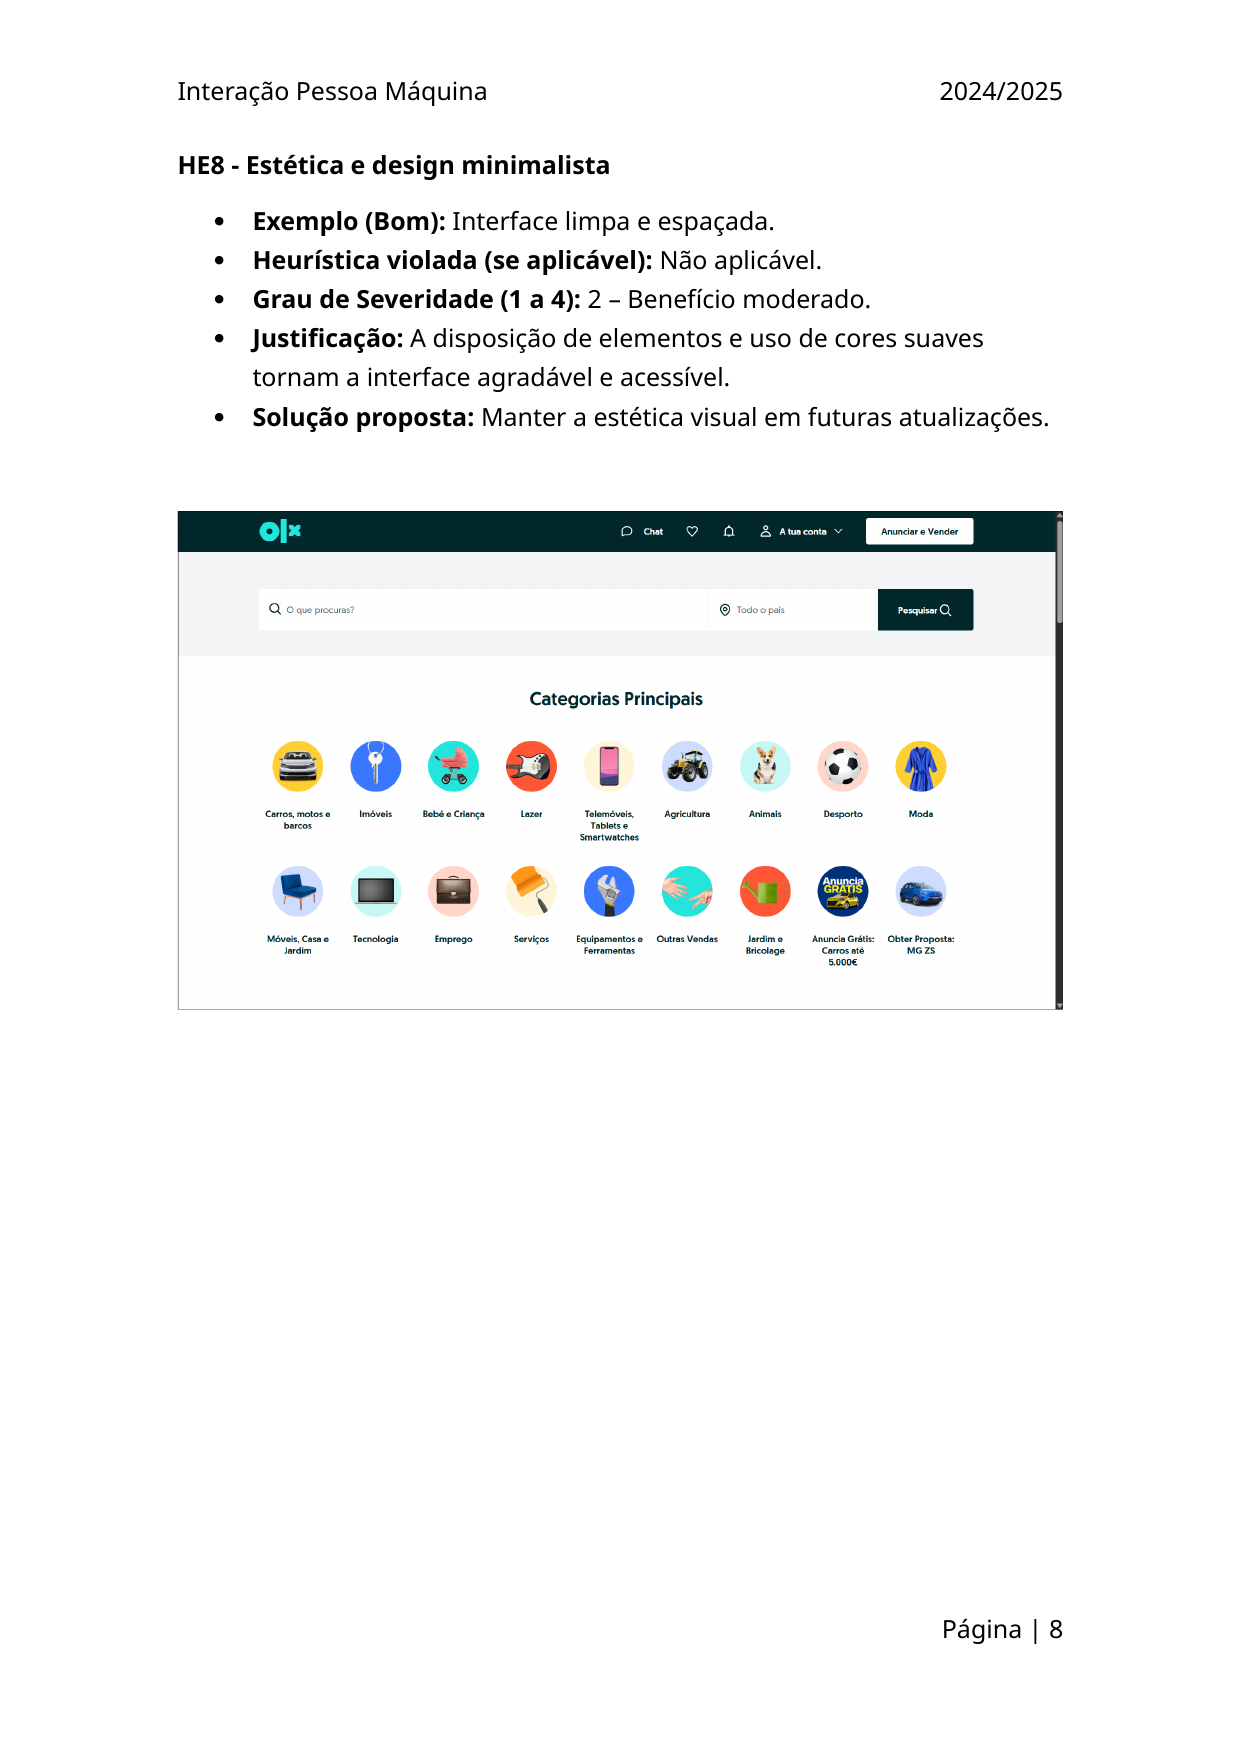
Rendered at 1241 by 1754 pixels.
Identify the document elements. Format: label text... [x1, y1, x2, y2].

picture [177, 511, 1063, 1010]
list Solução proposta: Manter a estética visual em futuras atualizações. [215, 399, 1063, 433]
text HE8 - Estética e design minimalista [177, 148, 1063, 182]
list Heurística violada (se aplicável): Não aplicável. [215, 243, 1063, 277]
list Exemplo (Bom): Interface limpa e espaçada. [215, 203, 1063, 237]
list Grau de Severidade (1 a 4): 2 – Benefício moderado. [215, 282, 1063, 316]
list Justificação: A disposição de elementos e uso de cores suaves tornam a interface agradável e acessível. [215, 321, 1063, 394]
